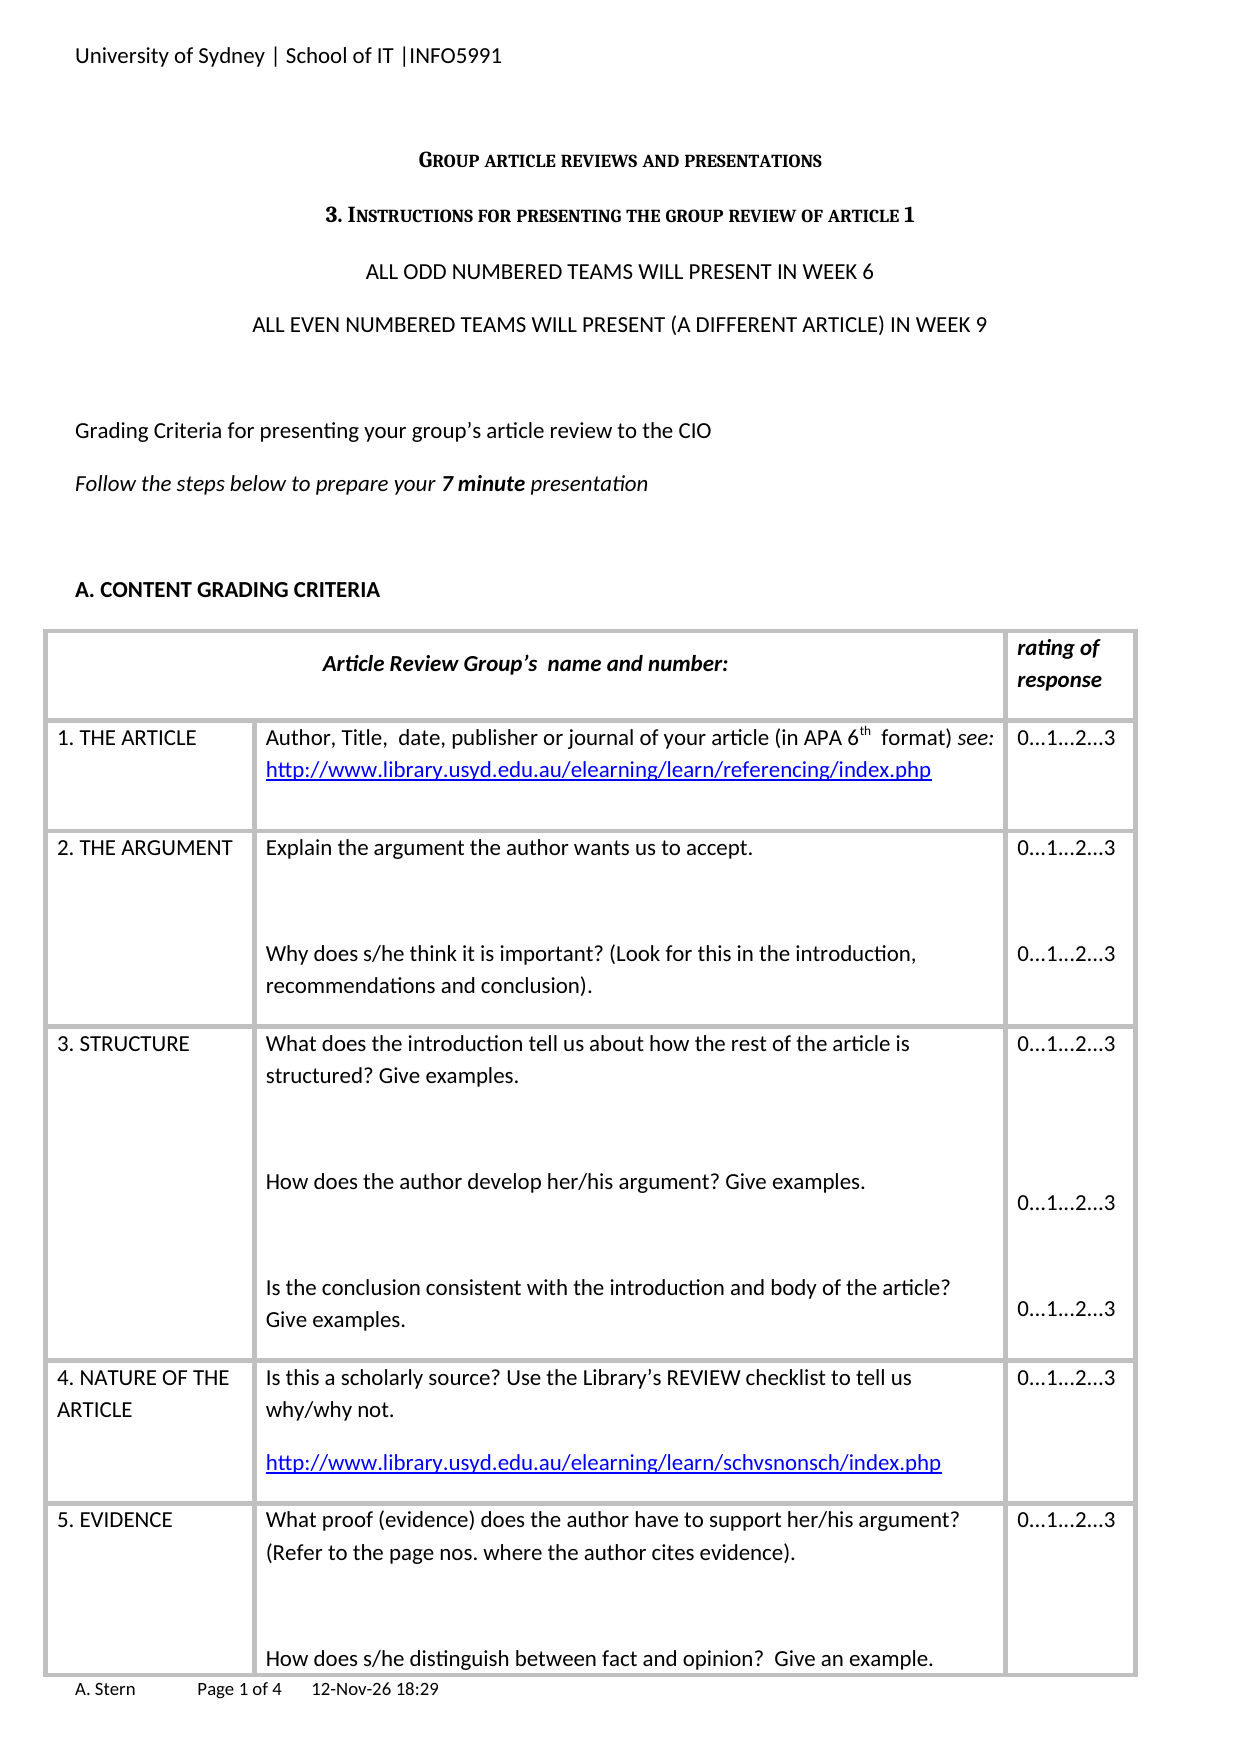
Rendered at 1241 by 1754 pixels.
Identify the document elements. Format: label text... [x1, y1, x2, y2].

table_cell 2. THE ARGUMENT [48, 833, 252, 1024]
table_cell Author, Title, date, publisher or journal of your article (in APA 6th format) see: http://www.library.usyd.edu.au/elearning/learn/referencing/index.php [257, 723, 1003, 829]
table_header rating of response [1008, 633, 1133, 718]
table_cell 0...1...2...3 0...1...2...3 0...1...2...3 [1008, 1029, 1133, 1358]
text Grading Criteria for presenting your group’s article review to the CIO [75, 417, 1165, 444]
table_cell Is this a scholarly source? Use the Library’s REVIEW checklist to tell us why/why not. http://www.library.usyd.edu.au/elearning/learn/schvsnonsch/index.php [257, 1363, 1003, 1501]
title Group article reviews and presentations [75, 147, 1165, 173]
table_header Article Review Group’s name and number: [48, 633, 1003, 718]
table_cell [257, 1506, 1003, 1673]
table_cell 1. THE ARTICLE [48, 723, 252, 829]
table_cell 0...1...2...3 [1008, 723, 1133, 829]
table_cell 3. STRUCTURE [48, 1029, 252, 1358]
title 3. Instructions for presenting the group review of article 1 [75, 202, 1165, 229]
text ALL EVEN NUMBERED TEAMS WILL PRESENT (A DIFFERENT ARTICLE) IN WEEK 9 [75, 311, 1165, 338]
table_cell 0...1...2...3 0...1...2...3 [1008, 833, 1133, 1024]
text A. CONTENT GRADING CRITERIA [75, 576, 1165, 604]
table_cell What does the introduction tell us about how the rest of the article is structured? Give examples. How does the author develop her/his argument? Give examples. Is the conclusion consistent with the introduction and body of the article? Give examples. [257, 1029, 1003, 1358]
table_cell 4. NATURE OF THE ARTICLE [48, 1363, 252, 1501]
text Follow the steps below to prepare your 7 minute presentation [75, 469, 1165, 498]
table_cell Explain the argument the author wants us to accept. Why does s/he think it is important? (Look for this in the introduction, recommendations and conclusion). [257, 833, 1003, 1024]
text ALL ODD NUMBERED TEAMS WILL PRESENT IN WEEK 6 [75, 257, 1165, 286]
table_cell 0...1...2...3 [1008, 1363, 1133, 1501]
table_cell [1008, 1506, 1133, 1673]
table_cell 5. EVIDENCE [48, 1506, 252, 1673]
